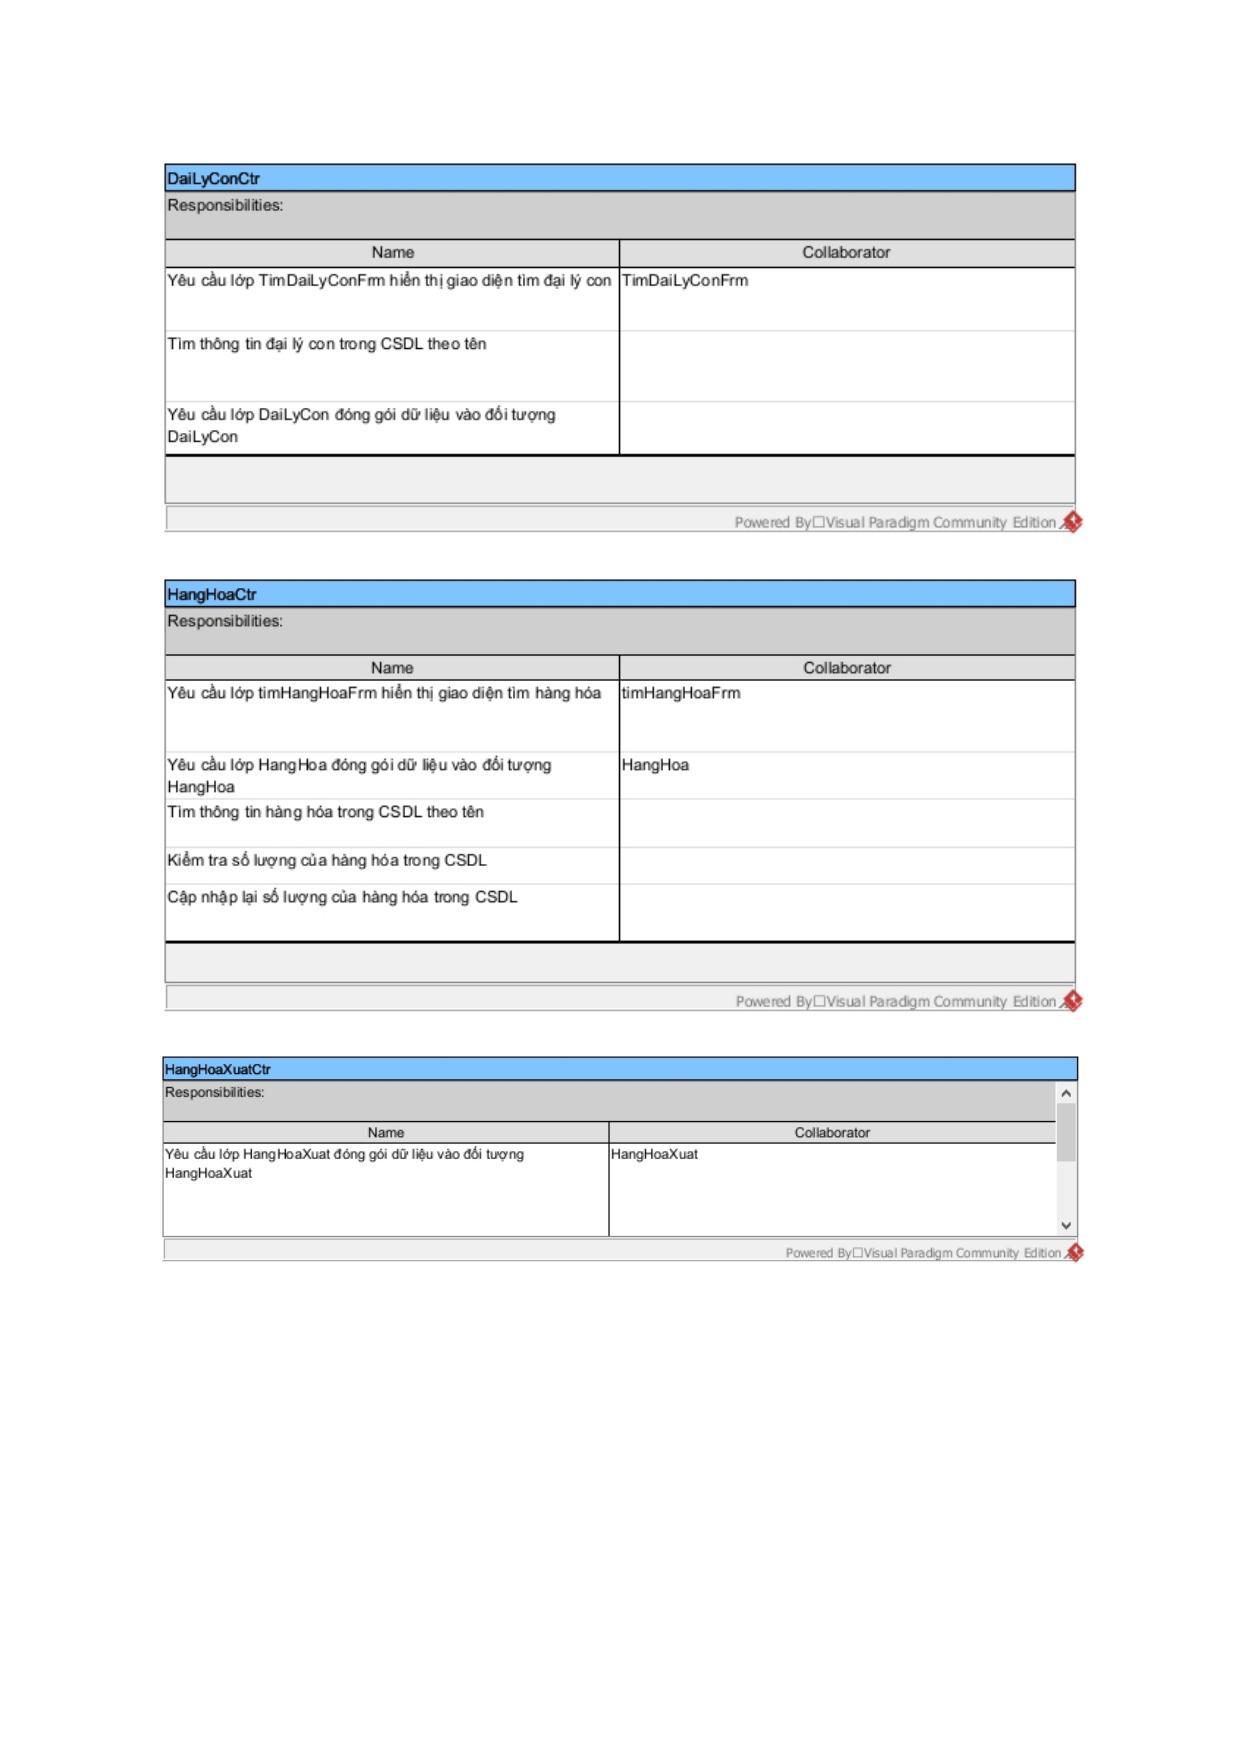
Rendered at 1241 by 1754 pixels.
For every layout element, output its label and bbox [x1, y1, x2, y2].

picture [150, 150, 1091, 547]
picture [150, 565, 1091, 1026]
picture [150, 1044, 1091, 1274]
